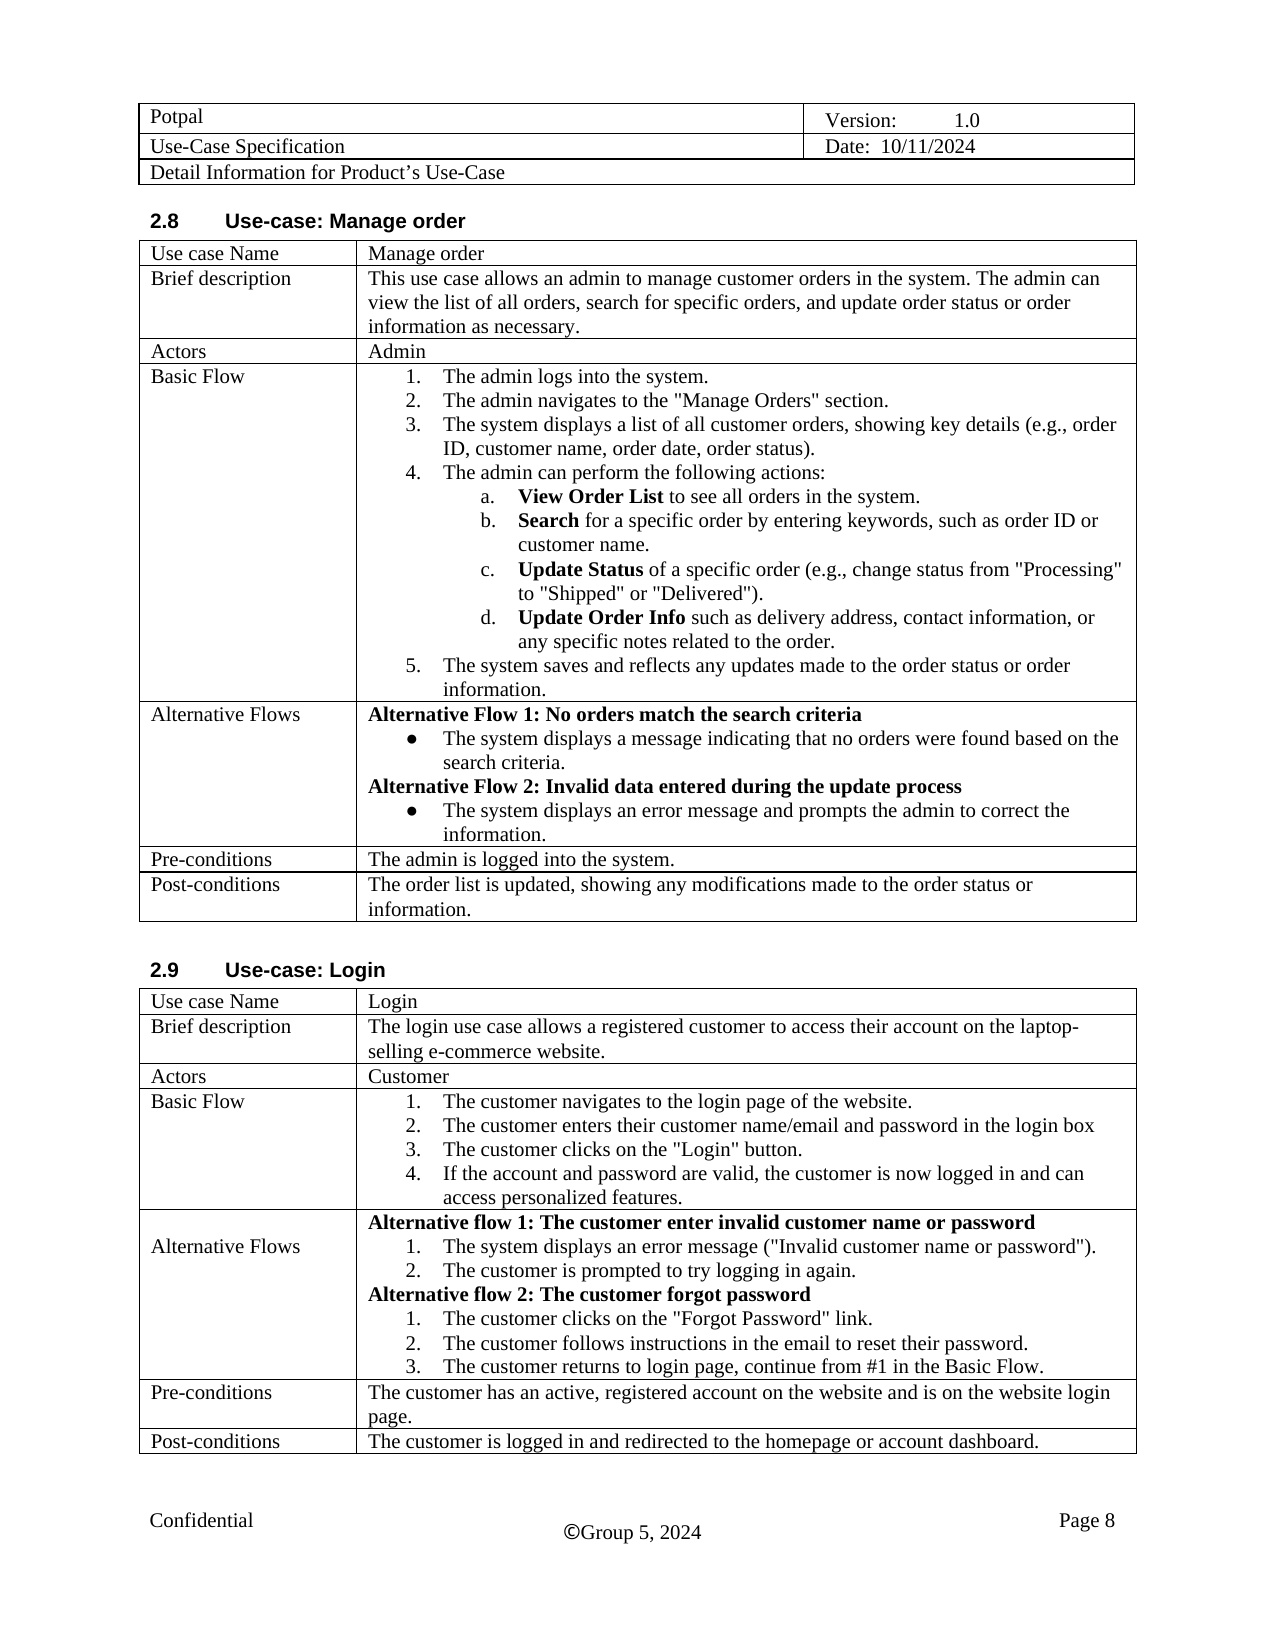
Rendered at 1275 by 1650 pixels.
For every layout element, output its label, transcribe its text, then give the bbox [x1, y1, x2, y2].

table_cell Brief description [140, 1015, 356, 1063]
table_header Manage order [357, 241, 1136, 264]
table_cell This use case allows an admin to manage customer orders in the system. The admin can view the list of all orders, search for specific orders, and update order status or order information as necessary. [357, 266, 1136, 338]
table_cell Actors [140, 1064, 356, 1088]
table_cell The order list is updated, showing any modifications made to the order status or information. [357, 873, 1136, 921]
table_cell Pre-conditions [140, 1380, 356, 1428]
table_cell Alternative Flows [140, 1210, 356, 1378]
table_header Login [357, 989, 1136, 1013]
table_cell The login use case allows a registered customer to access their account on the laptop-selling e-commerce website. [357, 1015, 1136, 1063]
table_cell Pre-conditions [140, 847, 356, 871]
table_cell The customer has an active, registered account on the website and is on the website login page. [357, 1380, 1136, 1428]
table_cell The customer navigates to the login page of the website. The customer enters their customer name/email and password in the login box The customer clicks on the "Login" button. If the account and password are valid, the customer is now logged in and can access personalized features. [357, 1089, 1136, 1209]
table_cell Basic Flow [140, 364, 356, 701]
table_cell Alternative flow 1: The customer enter invalid customer name or password The system displays an error message ("Invalid customer name or password"). The customer is prompted to try logging in again. Alternative flow 2: The customer forgot password The customer clicks on the "Forgot Password" link. The customer follows instructions in the email to reset their password. The customer returns to login page, continue from #1 in the Basic Flow. [357, 1210, 1136, 1378]
table_cell Post-conditions [140, 873, 356, 921]
table_cell Brief description [140, 266, 356, 338]
table_cell Basic Flow [140, 1089, 356, 1209]
table_cell Actors [140, 339, 356, 363]
table_cell Post-conditions [140, 1429, 356, 1453]
table_cell Customer [357, 1064, 1136, 1088]
table_cell The admin is logged into the system. [357, 847, 1136, 871]
subtitle Use-case: Manage order [150, 209, 1125, 233]
table_cell Alternative Flow 1: No orders match the search criteria The system displays a message indicating that no orders were found based on the search criteria. Alternative Flow 2: Invalid data entered during the update process The system displays an error message and prompts the admin to correct the information. [357, 702, 1136, 846]
table_cell Admin [357, 339, 1136, 363]
table_cell Alternative Flows [140, 702, 356, 846]
table_header Use case Name [140, 989, 356, 1013]
subtitle Use-case: Login [150, 958, 1125, 982]
table_cell The admin logs into the system. The admin navigates to the "Manage Orders" section. The system displays a list of all customer orders, showing key details (e.g., order ID, customer name, order date, order status). The admin can perform the following actions: View Order List to see all orders in the system. Search for a specific order by entering keywords, such as order ID or customer name. Update Status of a specific order (e.g., change status from "Processing" to "Shipped" or "Delivered"). Update Order Info such as delivery address, contact information, or any specific notes related to the order. The system saves and reflects any updates made to the order status or order information. [357, 364, 1136, 701]
table_cell The customer is logged in and redirected to the homepage or account dashboard. [357, 1429, 1136, 1453]
table_header Use case Name [140, 241, 356, 264]
